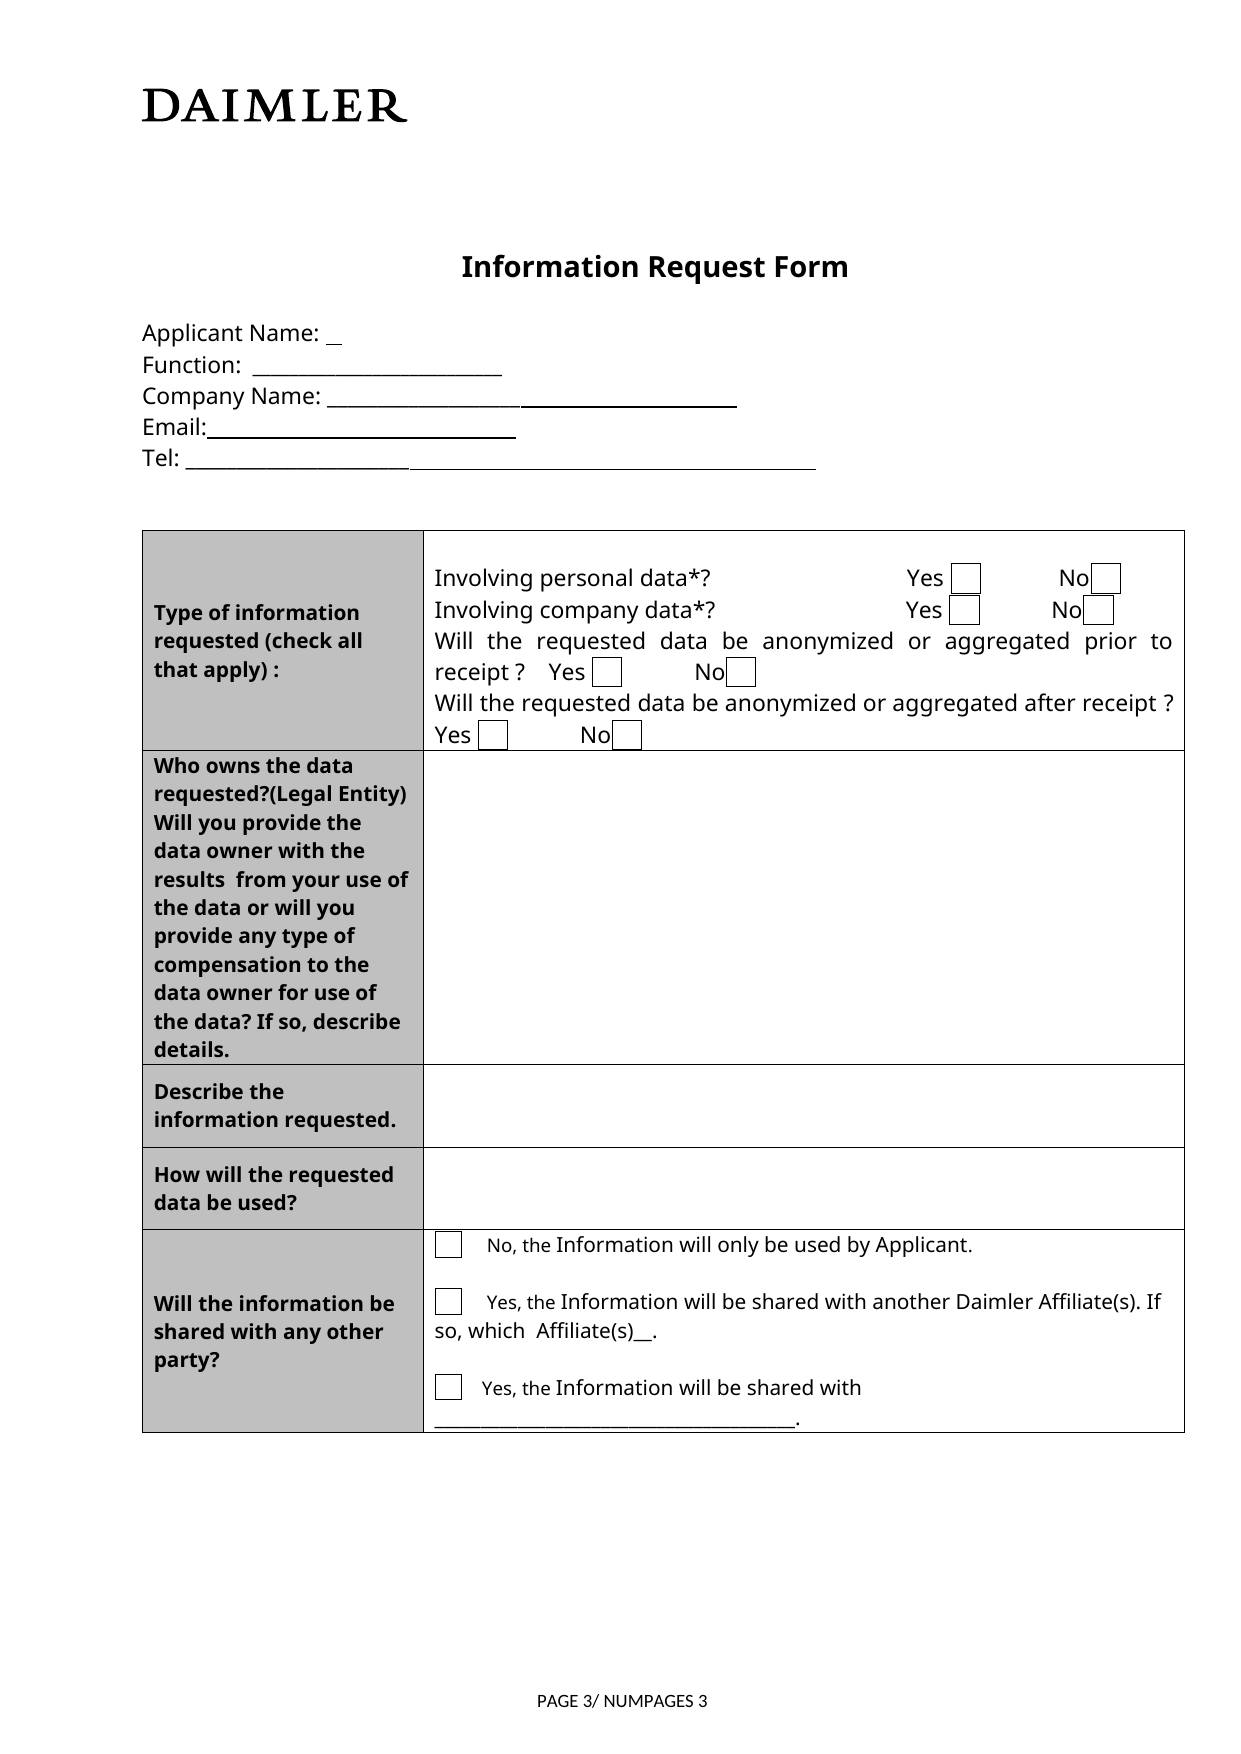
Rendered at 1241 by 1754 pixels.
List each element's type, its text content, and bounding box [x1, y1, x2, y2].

text Tel: ______________________ [142, 442, 1240, 474]
table_header Type of information requested (check all that apply) : [143, 531, 423, 750]
table_cell [424, 1148, 1184, 1229]
table_cell [424, 751, 1184, 1064]
table_header Involving personal data*? Yes No Involving company data*? Yes No Will the requested data be anonymized or aggregated prior to receipt ? Yes No Will the requested data be anonymized or aggregated after receipt ? Yes No [424, 531, 1184, 750]
text Function: ___________________________ [142, 349, 1240, 380]
text Email: [142, 411, 1240, 442]
table_cell Will the information be shared with any other party? [143, 1230, 423, 1432]
table_cell Who owns the data requested?(Legal Entity) Will you provide the data owner with the results from your use of the data or will you provide any type of compensation to the data owner for use of the data? If so, describe details. [143, 751, 423, 1064]
text Applicant Name: [142, 317, 1240, 349]
text Company Name: ___________________ [142, 380, 1240, 411]
table_cell Describe the information requested. [143, 1065, 423, 1147]
table_cell How will the requested data be used? [143, 1148, 423, 1229]
table_cell No, the Information will only be used by Applicant. Yes, the Information will be shared with another Daimler Affiliate(s). If so, which Affiliate(s)__. Yes, the Information will be shared with _______________________________________. [424, 1230, 1184, 1432]
text Information Request Form [142, 246, 1169, 286]
table_cell [424, 1065, 1184, 1147]
